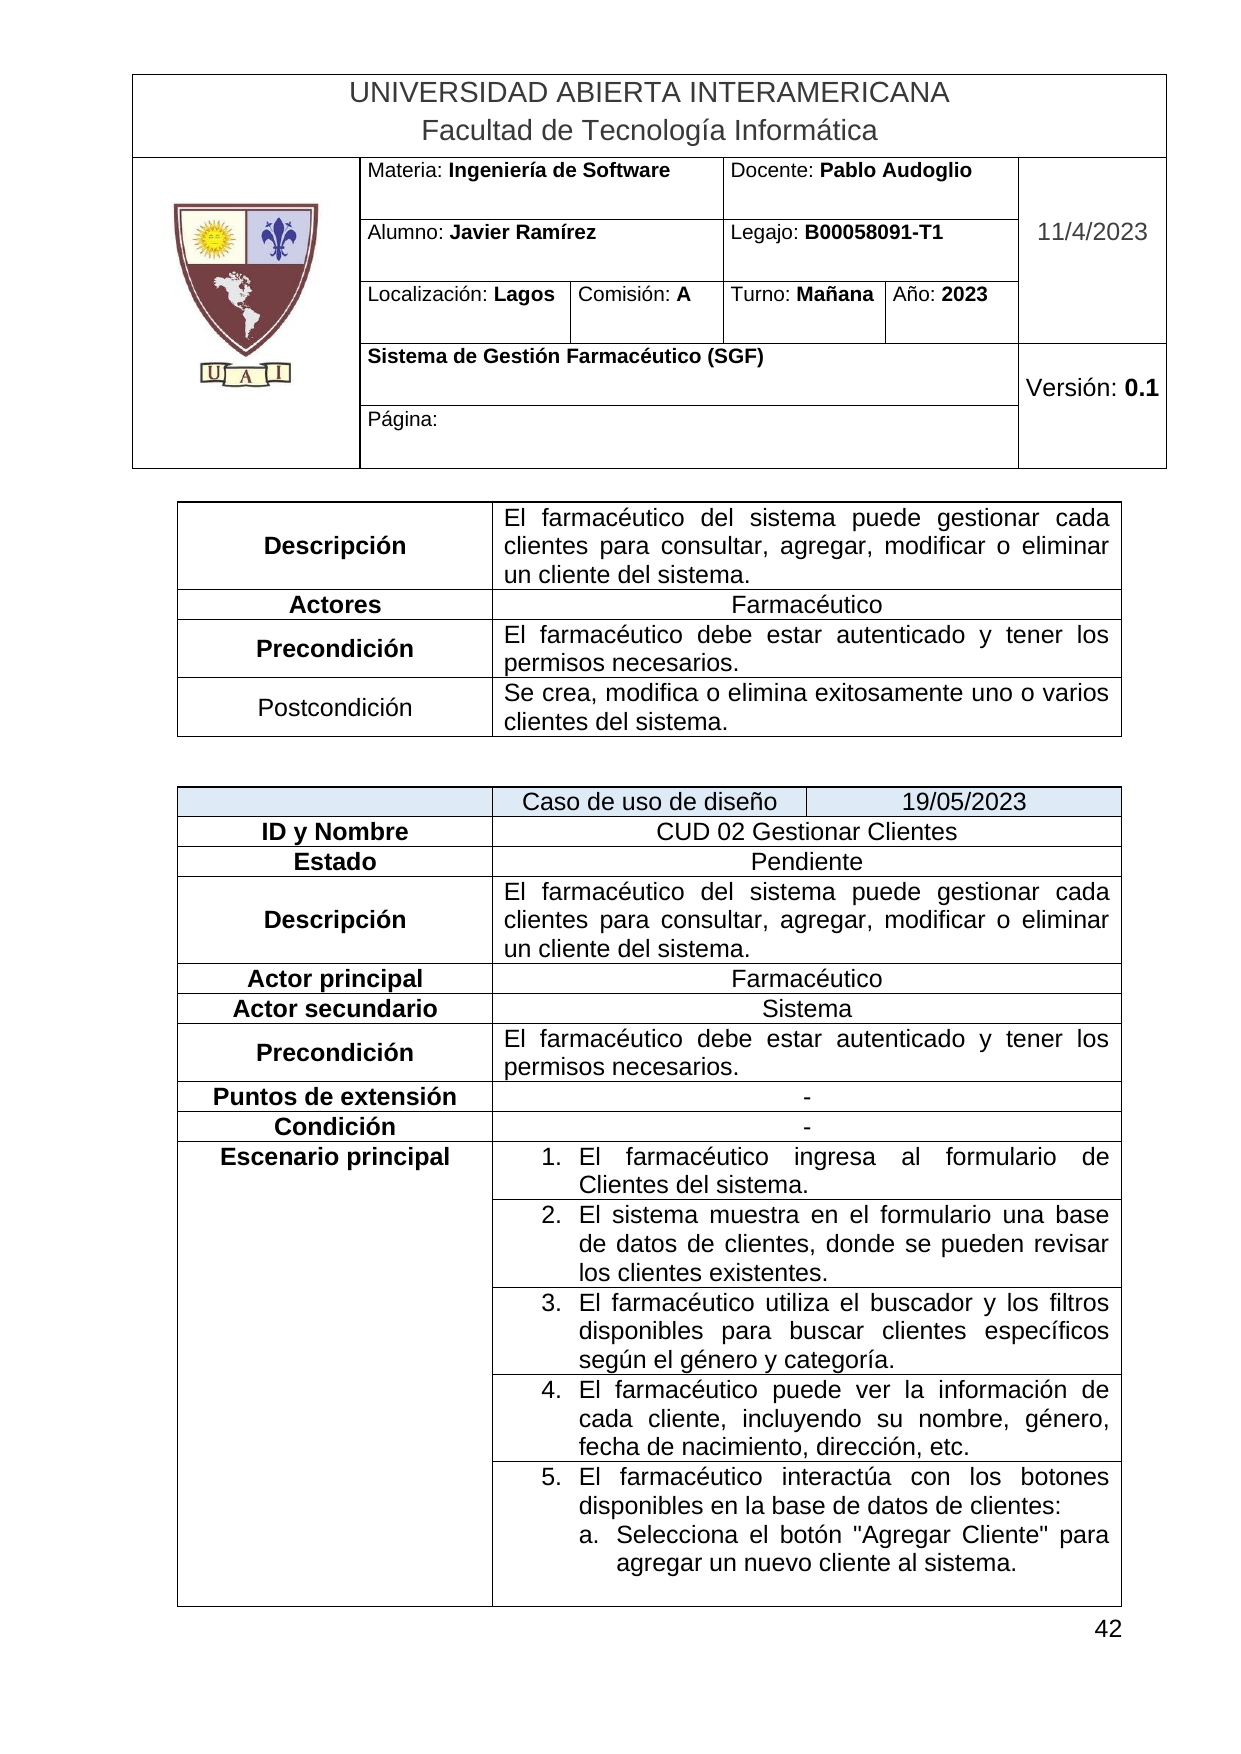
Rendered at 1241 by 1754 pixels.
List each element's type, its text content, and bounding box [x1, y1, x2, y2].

table_cell ID y Nombre [178, 817, 492, 846]
table_cell Precondición [178, 1024, 492, 1081]
table_cell Actor principal [178, 964, 492, 993]
table_header Caso de uso de diseño [493, 788, 806, 816]
table_cell CUD 02 Gestionar Clientes [493, 817, 1121, 846]
table_cell El farmacéutico ingresa al formulario de Clientes del sistema. [493, 1142, 1121, 1199]
table_cell El farmacéutico debe estar autenticado y tener los permisos necesarios. [493, 620, 1121, 677]
table_cell El sistema muestra en el formulario una base de datos de clientes, donde se pueden revisar los clientes existentes. [493, 1200, 1121, 1287]
table_cell El farmacéutico utiliza el buscador y los filtros disponibles para buscar clientes específicos según el género y categoría. [493, 1288, 1121, 1374]
picture [140, 189, 353, 394]
table_cell El farmacéutico debe estar autenticado y tener los permisos necesarios. [493, 1024, 1121, 1081]
table_cell Farmacéutico [493, 964, 1121, 993]
table_header [178, 788, 492, 816]
table_cell - [493, 1082, 1121, 1111]
table_cell Escenario principal [178, 1142, 492, 1606]
table_cell Estado [178, 847, 492, 876]
table_cell Pendiente [493, 847, 1121, 876]
table_header 19/05/2023 [807, 788, 1121, 816]
table_cell - [493, 1112, 1121, 1141]
table_cell Puntos de extensión [178, 1082, 492, 1111]
table_cell Condición [178, 1112, 492, 1141]
table_cell Sistema [493, 994, 1121, 1023]
table_cell Farmacéutico [493, 590, 1121, 618]
table_cell Descripción [178, 503, 492, 589]
table_cell Descripción [178, 877, 492, 963]
table_cell Precondición [178, 620, 492, 677]
table_cell Se crea, modifica o elimina exitosamente uno o varios clientes del sistema. [493, 678, 1121, 736]
table_cell Actor secundario [178, 994, 492, 1023]
table_cell El farmacéutico del sistema puede gestionar cada clientes para consultar, agregar, modificar o eliminar un cliente del sistema. [493, 877, 1121, 963]
table_cell El farmacéutico del sistema puede gestionar cada clientes para consultar, agregar, modificar o eliminar un cliente del sistema. [493, 503, 1121, 589]
table_cell Postcondición [178, 678, 492, 736]
table_cell El farmacéutico puede ver la información de cada cliente, incluyendo su nombre, género, fecha de nacimiento, dirección, etc. [493, 1375, 1121, 1461]
table_cell Actores [178, 590, 492, 618]
